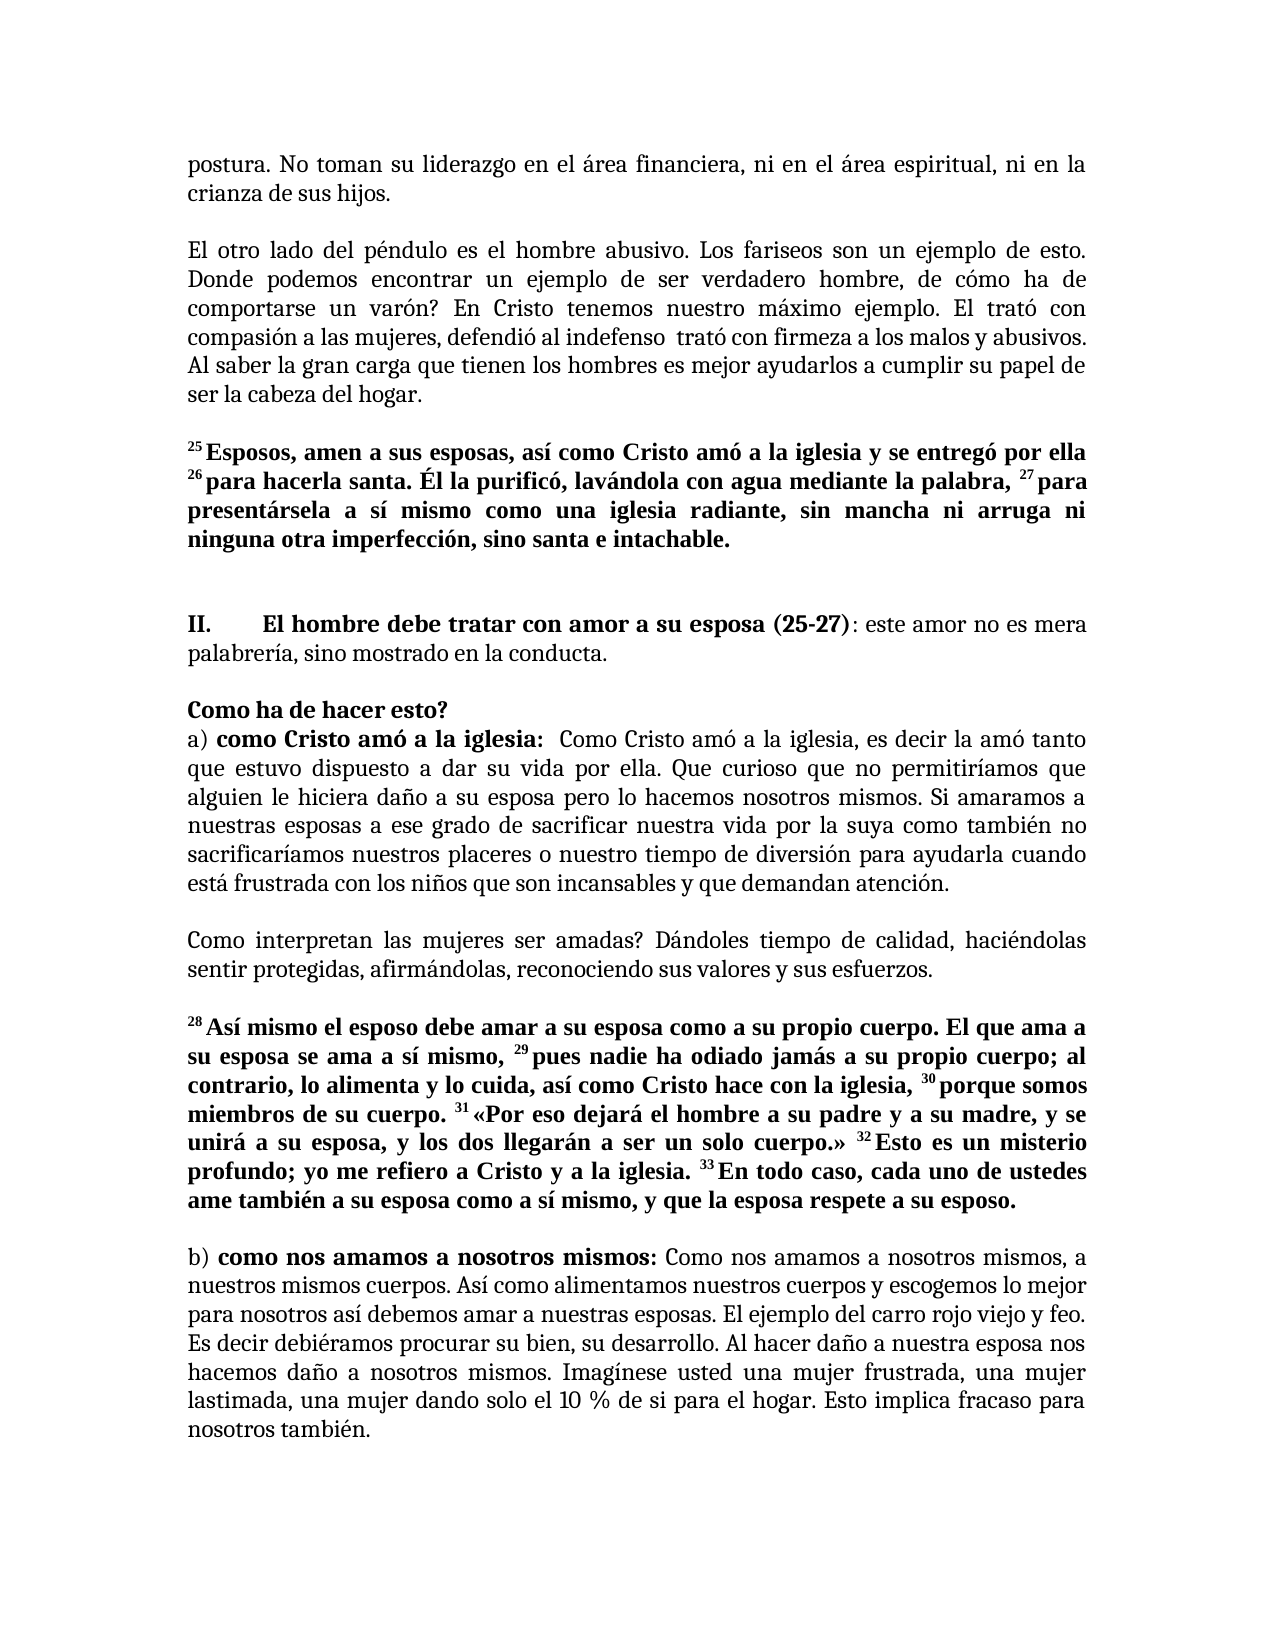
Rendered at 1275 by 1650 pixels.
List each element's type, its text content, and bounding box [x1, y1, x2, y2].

text a) como Cristo amó a la iglesia: Como Cristo amó a la iglesia, es decir la amó tanto que estuvo dispuesto a dar su vida por ella. Que curioso que no permitiríamos que alguien le hiciera daño a su esposa pero lo hacemos nosotros mismos. Si amaramos a nuestras esposas a ese grado de sacrificar nuestra vida por la suya como también no sacrificaríamos nuestros placeres o nuestro tiempo de diversión para ayudarla cuando está frustrada con los niños que son incansables y que demandan atención. [187, 725, 1087, 897]
text b) como nos amamos a nosotros mismos: Como nos amamos a nosotros mismos, a nuestros mismos cuerpos. Así como alimentamos nuestros cuerpos y escogemos lo mejor para nosotros así debemos amar a nuestras esposas. El ejemplo del carro rojo viejo y feo. Es decir debiéramos procurar su bien, su desarrollo. Al hacer daño a nuestra esposa nos hacemos daño a nosotros mismos. Imagínese usted una mujer frustrada, una mujer lastimada, una mujer dando solo el 10 % de si para el hogar. Esto implica fracaso para nosotros también. [187, 1242, 1087, 1444]
text Como interpretan las mujeres ser amadas? Dándoles tiempo de calidad, haciéndolas sentir protegidas, afirmándolas, reconociendo sus valores y sus esfuerzos. [187, 926, 1087, 984]
text II. El hombre debe tratar con amor a su esposa (25-27): este amor no es mera palabrería, sino mostrado en la conducta. [187, 610, 1087, 667]
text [187, 150, 1087, 207]
text Como ha de hacer esto? [187, 696, 1087, 725]
text 28 Así mismo el esposo debe amar a su esposa como a su propio cuerpo. El que ama a su esposa se ama a sí mismo, 29 pues nadie ha odiado jamás a su propio cuerpo; al contrario, lo alimenta y lo cuida, así como Cristo hace con la iglesia, 30 porque somos miembros de su cuerpo. 31 «Por eso dejará el hombre a su padre y a su madre, y se unirá a su esposa, y los dos llegarán a ser un solo cuerpo.» 32 Esto es un misterio profundo; yo me refiero a Cristo y a la iglesia. 33 En todo caso, cada uno de ustedes ame también a su esposa como a sí mismo, y que la esposa respete a su esposo. [187, 1012, 1087, 1214]
text 25 Esposos, amen a sus esposas, así como Cristo amó a la iglesia y se entregó por ella 26 para hacerla santa. Él la purificó, lavándola con agua mediante la palabra, 27 para presentársela a sí mismo como una iglesia radiante, sin mancha ni arruga ni ninguna otra imperfección, sino santa e intachable. [187, 437, 1087, 552]
text El otro lado del péndulo es el hombre abusivo. Los fariseos son un ejemplo de esto. Donde podemos encontrar un ejemplo de ser verdadero hombre, de cómo ha de comportarse un varón? En Cristo tenemos nuestro máximo ejemplo. El trató con compasión a las mujeres, defendió al indefenso trató con firmeza a los malos y abusivos. Al saber la gran carga que tienen los hombres es mejor ayudarlos a cumplir su papel de ser la cabeza del hogar. [187, 236, 1087, 409]
